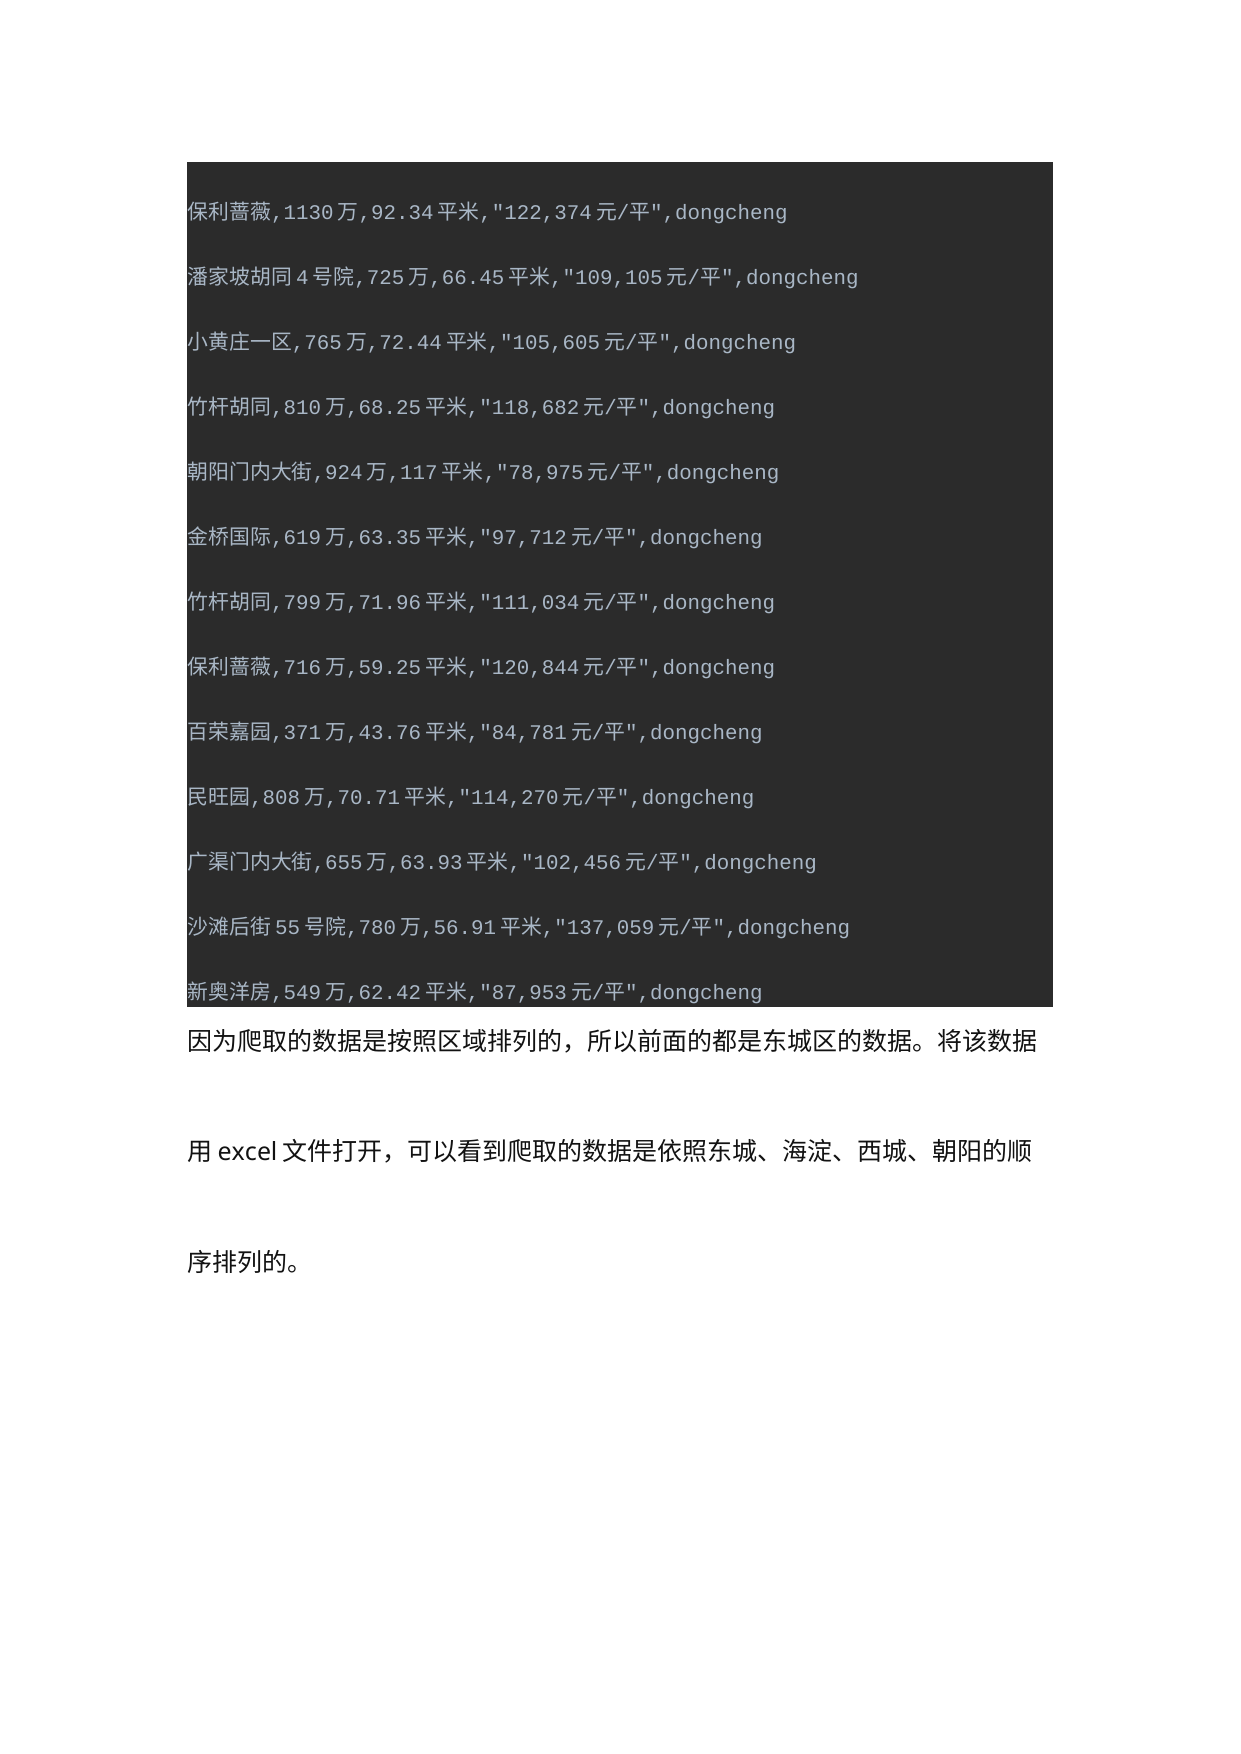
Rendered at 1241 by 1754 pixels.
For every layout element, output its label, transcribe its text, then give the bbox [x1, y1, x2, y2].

text 因为爬取的数据是按照区域排列的，所以前面的都是东城区的数据。将该数据用excel文件打开，可以看到爬取的数据是依照东城、海淀、西城、朝阳的顺序排列的。 [187, 1007, 1053, 1293]
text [187, 162, 1053, 1007]
